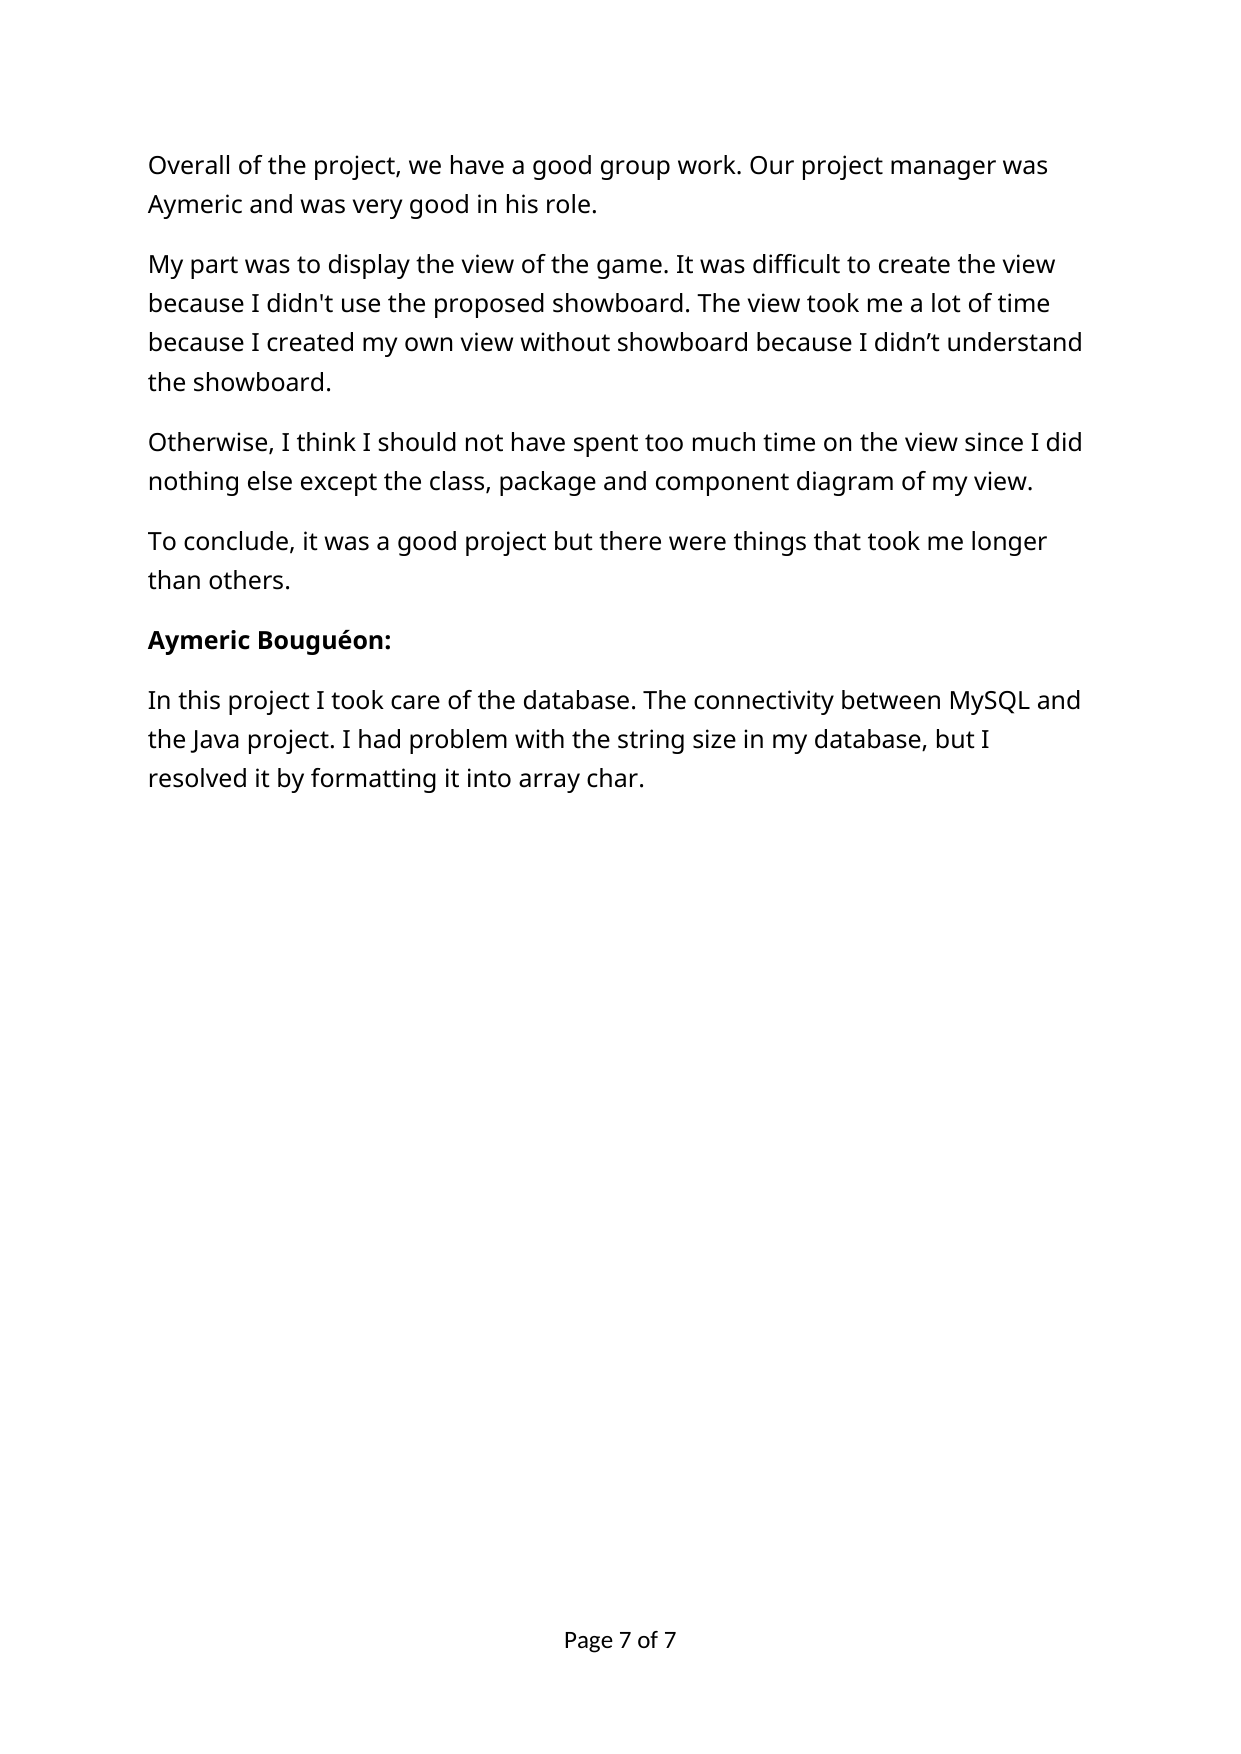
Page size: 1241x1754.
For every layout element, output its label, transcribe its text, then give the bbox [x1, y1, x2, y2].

text Aymeric Bouguéon: [148, 623, 1093, 657]
text Otherwise, I think I should not have spent too much time on the view since I did nothing else except the class, package and component diagram of my view. [148, 424, 1093, 497]
text In this project I took care of the database. The connectivity between MySQL and the Java project. I had problem with the string size in my database, but I resolved it by formatting it into array char. [148, 683, 1093, 795]
text To conclude, it was a good project but there were things that took me longer than others. [148, 523, 1093, 597]
text Overall of the project, we have a good group work. Our project manager was Aymeric and was very good in his role. [148, 148, 1093, 221]
text My part was to display the view of the game. It was difficult to create the view because I didn't use the proposed showboard. The view took me a lot of time because I created my own view without showboard because I didn’t understand the showboard. [148, 247, 1093, 398]
